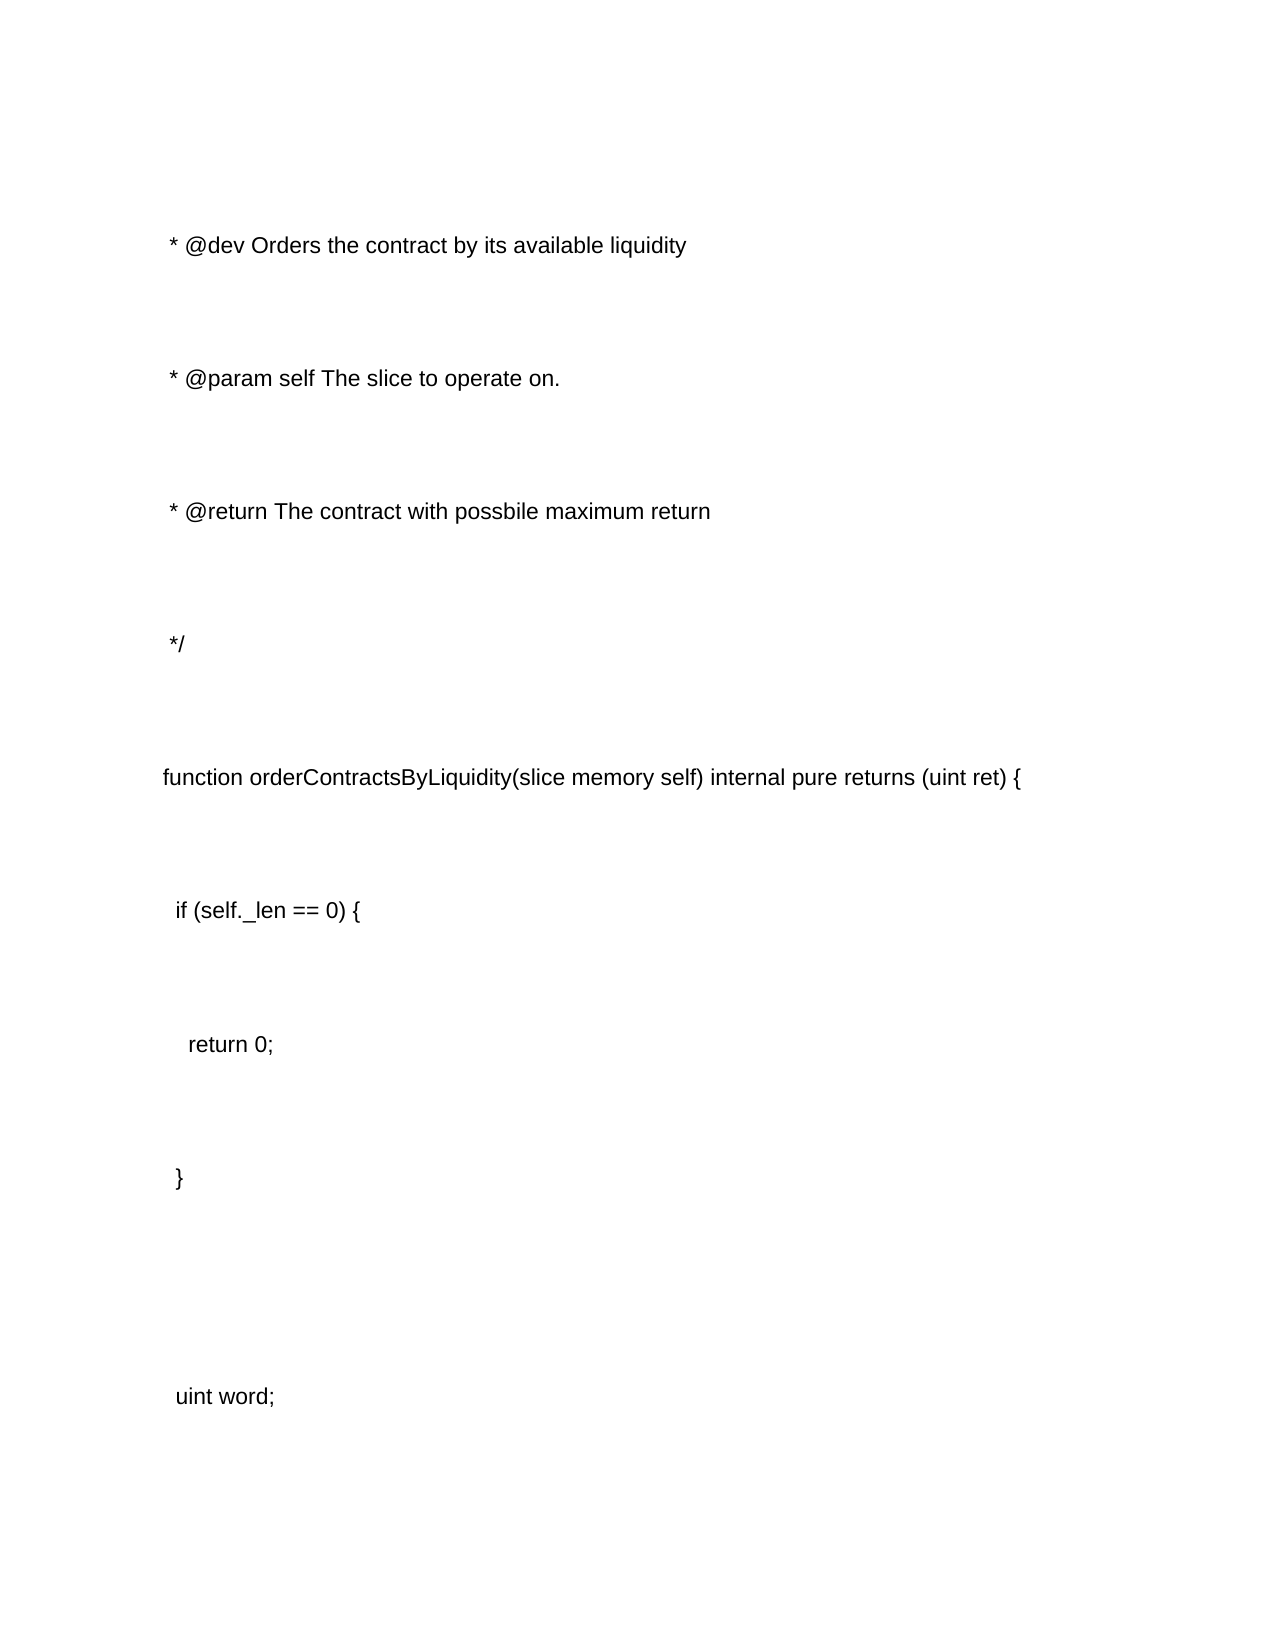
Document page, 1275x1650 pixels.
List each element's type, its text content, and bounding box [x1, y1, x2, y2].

text * @return The contract with possbile maximum return [150, 498, 1125, 524]
text return 0; [150, 1031, 1125, 1057]
text uint word; [150, 1383, 1125, 1409]
text * @dev Orders the contract by its available liquidity [150, 232, 1125, 258]
text } [150, 1164, 1125, 1190]
text * @param self The slice to operate on. [150, 365, 1125, 391]
text */ [150, 631, 1125, 657]
text if (self._len == 0) { [150, 897, 1125, 924]
text function orderContractsByLiquidity(slice memory self) internal pure returns (uint ret) { [150, 764, 1125, 791]
